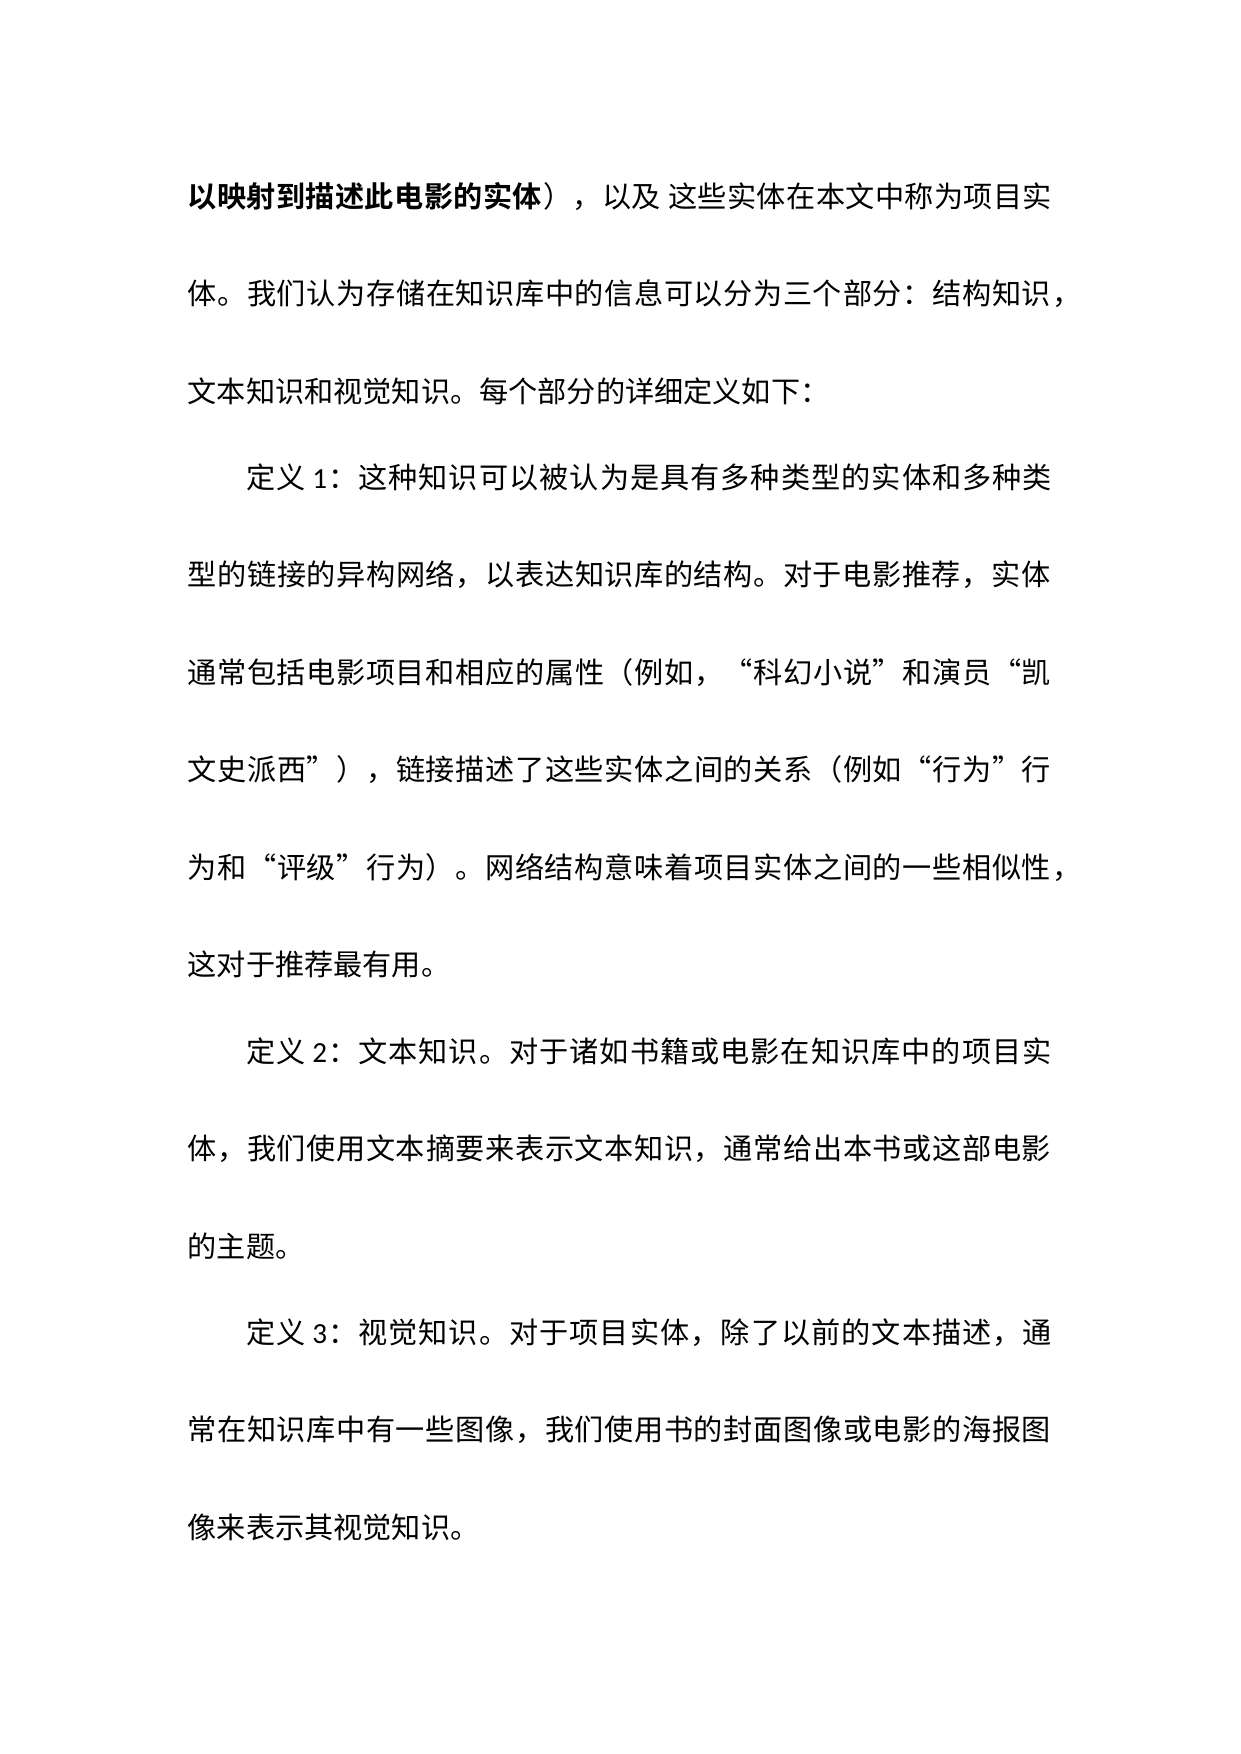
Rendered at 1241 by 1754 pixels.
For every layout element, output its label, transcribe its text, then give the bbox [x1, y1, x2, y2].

text 定义2：文本知识。对于诸如书籍或电影在知识库中的项目实体，我们使用文本摘要来表示文本知识，通常给出本书或这部电影的主题。 [187, 1017, 1053, 1277]
text 定义3：视觉知识。对于项目实体，除了以前的文本描述，通常在知识库中有一些图像，我们使用书的封面图像或电影的海报图像来表示其视觉知识。 [187, 1298, 1053, 1558]
text 定义1：这种知识可以被认为是具有多种类型的实体和多种类型的链接的异构网络，以表达知识库的结构。对于电影推荐，实体通常包括电影项目和相应的属性（例如，“科幻小说”和演员“凯文史派西”），链接描述了这些实体之间的关系（例如“行为”行为和“评级”行为）。网络结构意味着项目实体之间的一些相似性，这对于推荐最有用。 [187, 443, 1053, 996]
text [187, 162, 1053, 422]
